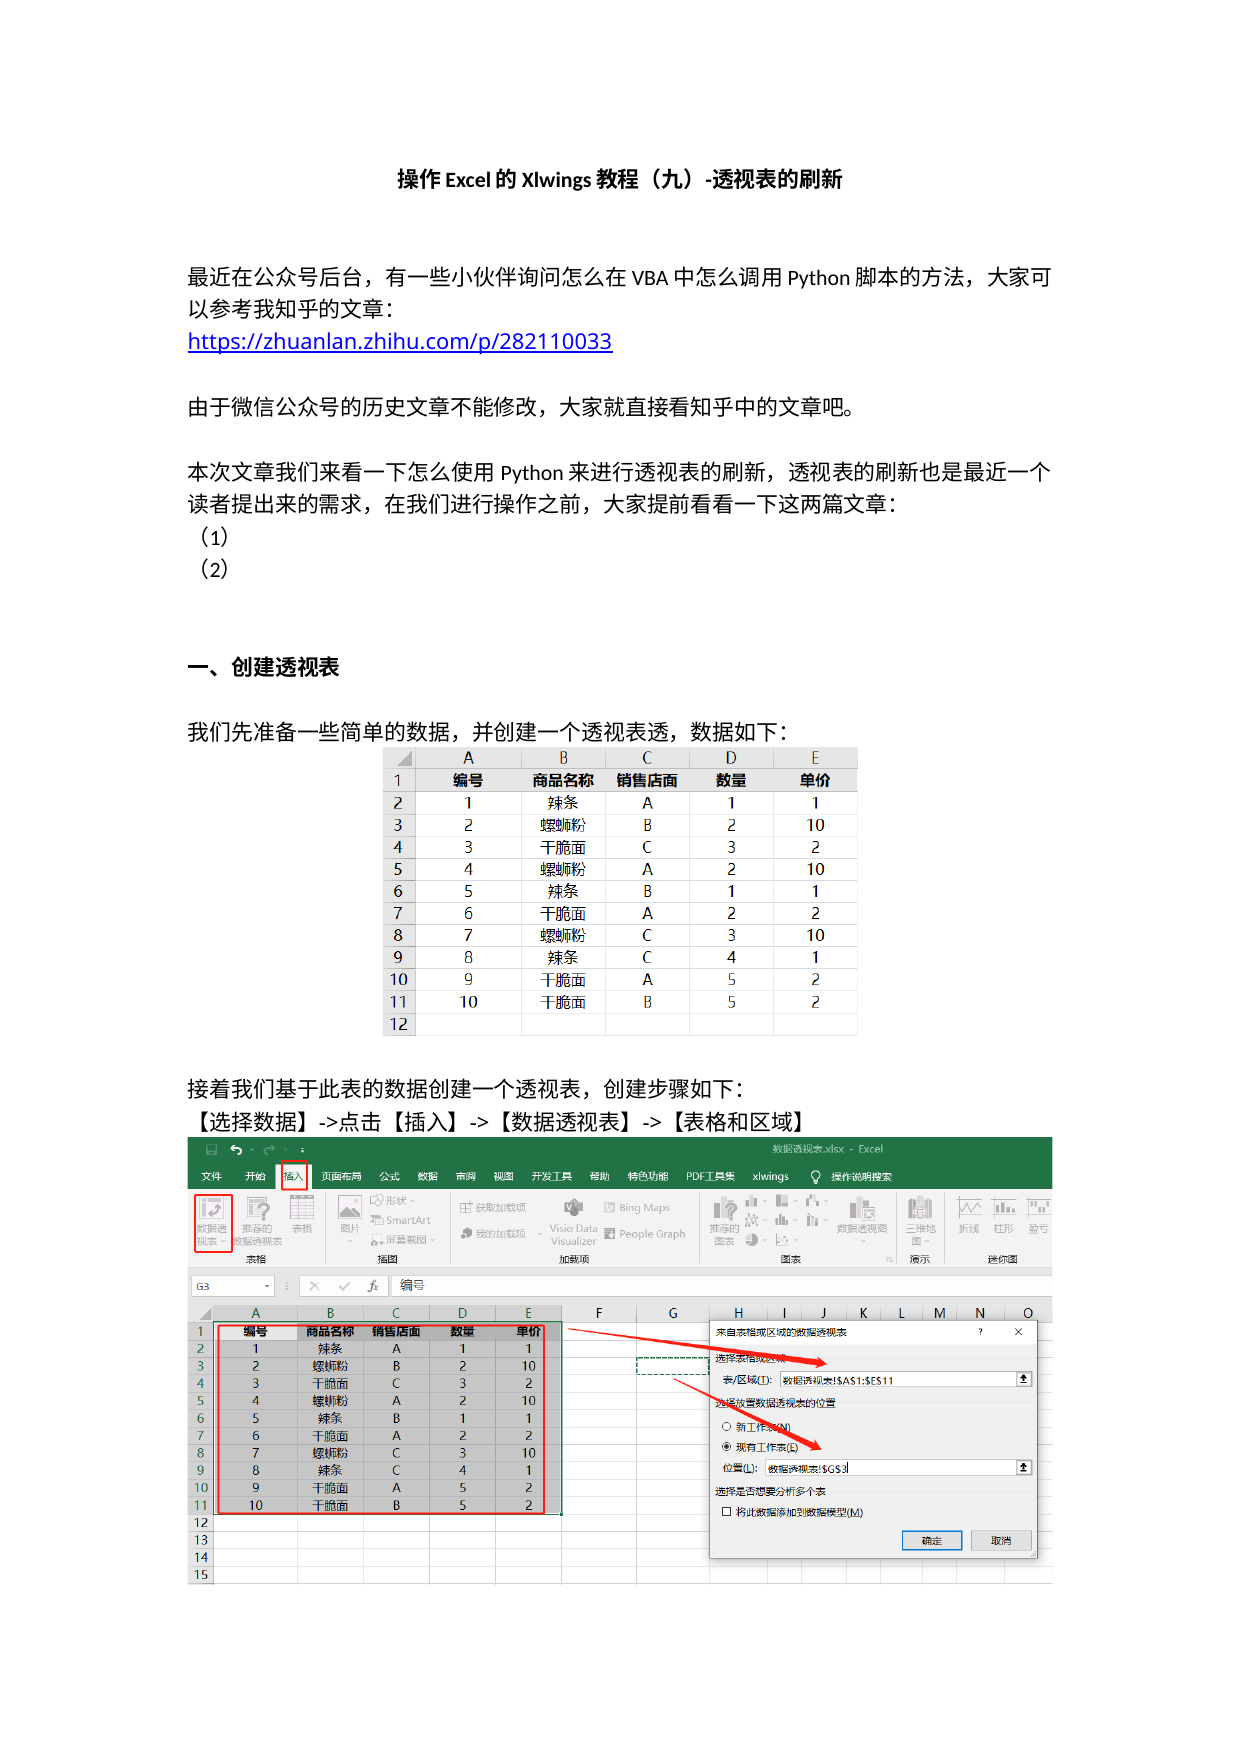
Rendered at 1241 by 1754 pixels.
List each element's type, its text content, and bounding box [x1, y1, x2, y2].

text 最近在公众号后台，有一些小伙伴询问怎么在VBA中怎么调用Python脚本的方法，大家可以参考我知乎的文章： [187, 259, 1053, 324]
text （1） [187, 519, 1053, 552]
text https://zhuanlan.zhihu.com/p/282110033 [187, 324, 1053, 357]
text 本次文章我们来看一下怎么使用Python来进行透视表的刷新，透视表的刷新也是最近一个读者提出来的需求，在我们进行操作之前，大家提前看看一下这两篇文章： [187, 454, 1053, 519]
text 操作Excel的Xlwings教程（九）-透视表的刷新 [187, 162, 1053, 194]
text （2） [187, 552, 1053, 584]
text 由于微信公众号的历史文章不能修改，大家就直接看知乎中的文章吧。 [187, 389, 1053, 422]
picture [382, 747, 858, 1036]
picture [187, 1137, 1053, 1585]
list 接着我们基于此表的数据创建一个透视表，创建步骤如下： [187, 1072, 1053, 1104]
list 【选择数据】->点击【插入】->【数据透视表】->【表格和区域】 [187, 1104, 1053, 1137]
text 我们先准备一些简单的数据，并创建一个透视表透，数据如下： [187, 714, 1053, 747]
list 创建透视表 [187, 649, 1053, 682]
